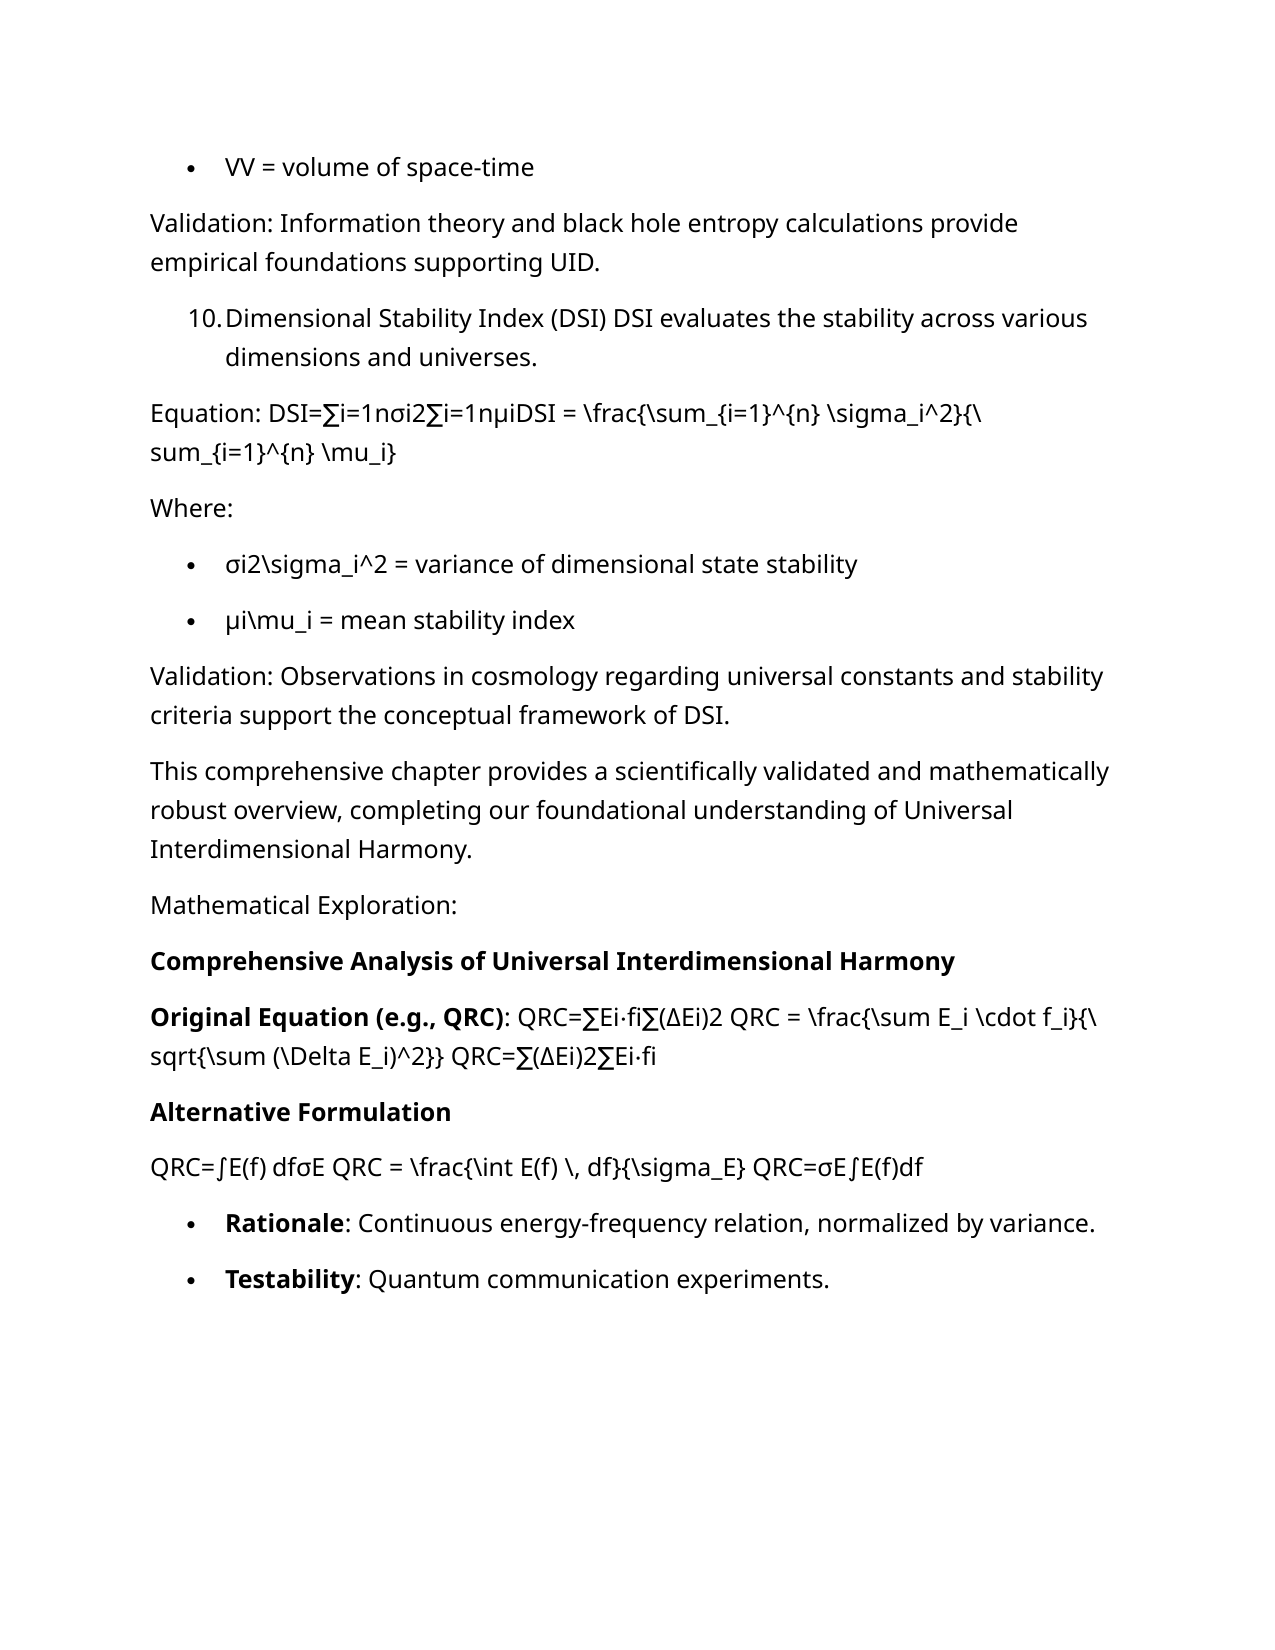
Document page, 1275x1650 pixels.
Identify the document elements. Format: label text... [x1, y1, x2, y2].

list Dimensional Stability Index (DSI) DSI evaluates the stability across various dimensions and universes. [187, 301, 1125, 374]
text Alternative Formulation [150, 1094, 1125, 1128]
text Equation: DSI=∑i=1nσi2∑i=1nμiDSI = \frac{\sum_{i=1}^{n} \sigma_i^2}{\sum_{i=1}^{n} \mu_i} [150, 396, 1125, 469]
text QRC=∫E(f) dfσE QRC = \frac{\int E(f) \, df}{\sigma_E} QRC=σE​∫E(f)df​ [150, 1150, 1125, 1184]
list σi2\sigma_i^2 = variance of dimensional state stability [187, 547, 1125, 581]
text Original Equation (e.g., QRC): QRC=∑Ei⋅fi∑(ΔEi)2 QRC = \frac{\sum E_i \cdot f_i}{\sqrt{\sum (\Delta E_i)^2}} QRC=∑(ΔEi​)2​∑Ei​⋅fi​​ [150, 999, 1125, 1072]
text Where: [150, 491, 1125, 525]
text Mathematical Exploration: [150, 887, 1125, 922]
text Validation: Observations in cosmology regarding universal constants and stability criteria support the conceptual framework of DSI. [150, 658, 1125, 732]
text This comprehensive chapter provides a scientifically validated and mathematically robust overview, completing our foundational understanding of Universal Interdimensional Harmony. [150, 753, 1125, 866]
list Testability: Quantum communication experiments. [187, 1262, 1125, 1296]
list VV = volume of space-time [187, 150, 1125, 184]
list μi\mu_i = mean stability index [187, 602, 1125, 637]
text Validation: Information theory and black hole entropy calculations provide empirical foundations supporting UID. [150, 206, 1125, 279]
list Rationale: Continuous energy-frequency relation, normalized by variance. [187, 1206, 1125, 1240]
text Comprehensive Analysis of Universal Interdimensional Harmony [150, 943, 1125, 977]
